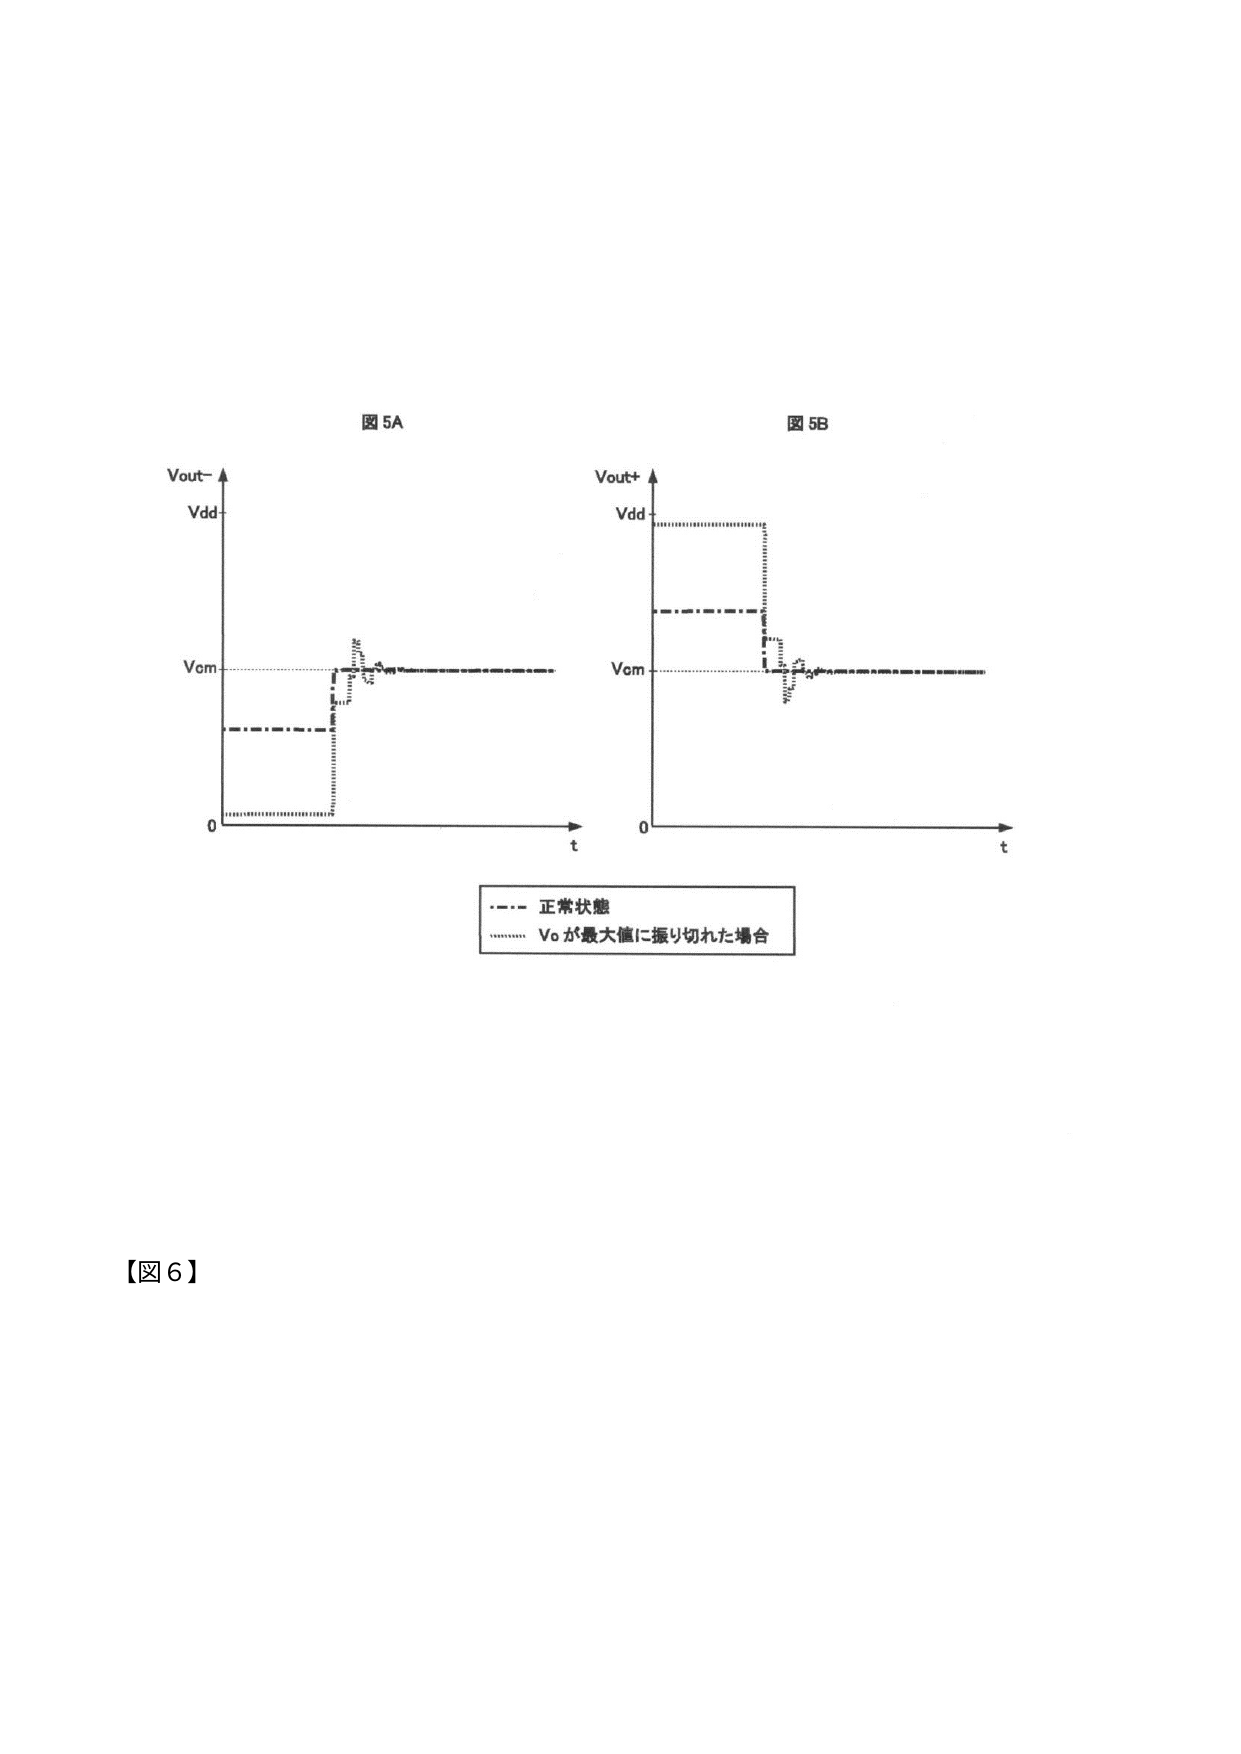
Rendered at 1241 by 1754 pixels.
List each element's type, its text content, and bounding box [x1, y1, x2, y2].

text 【図６】 [112, 1252, 1128, 1289]
picture [112, 182, 1088, 1234]
